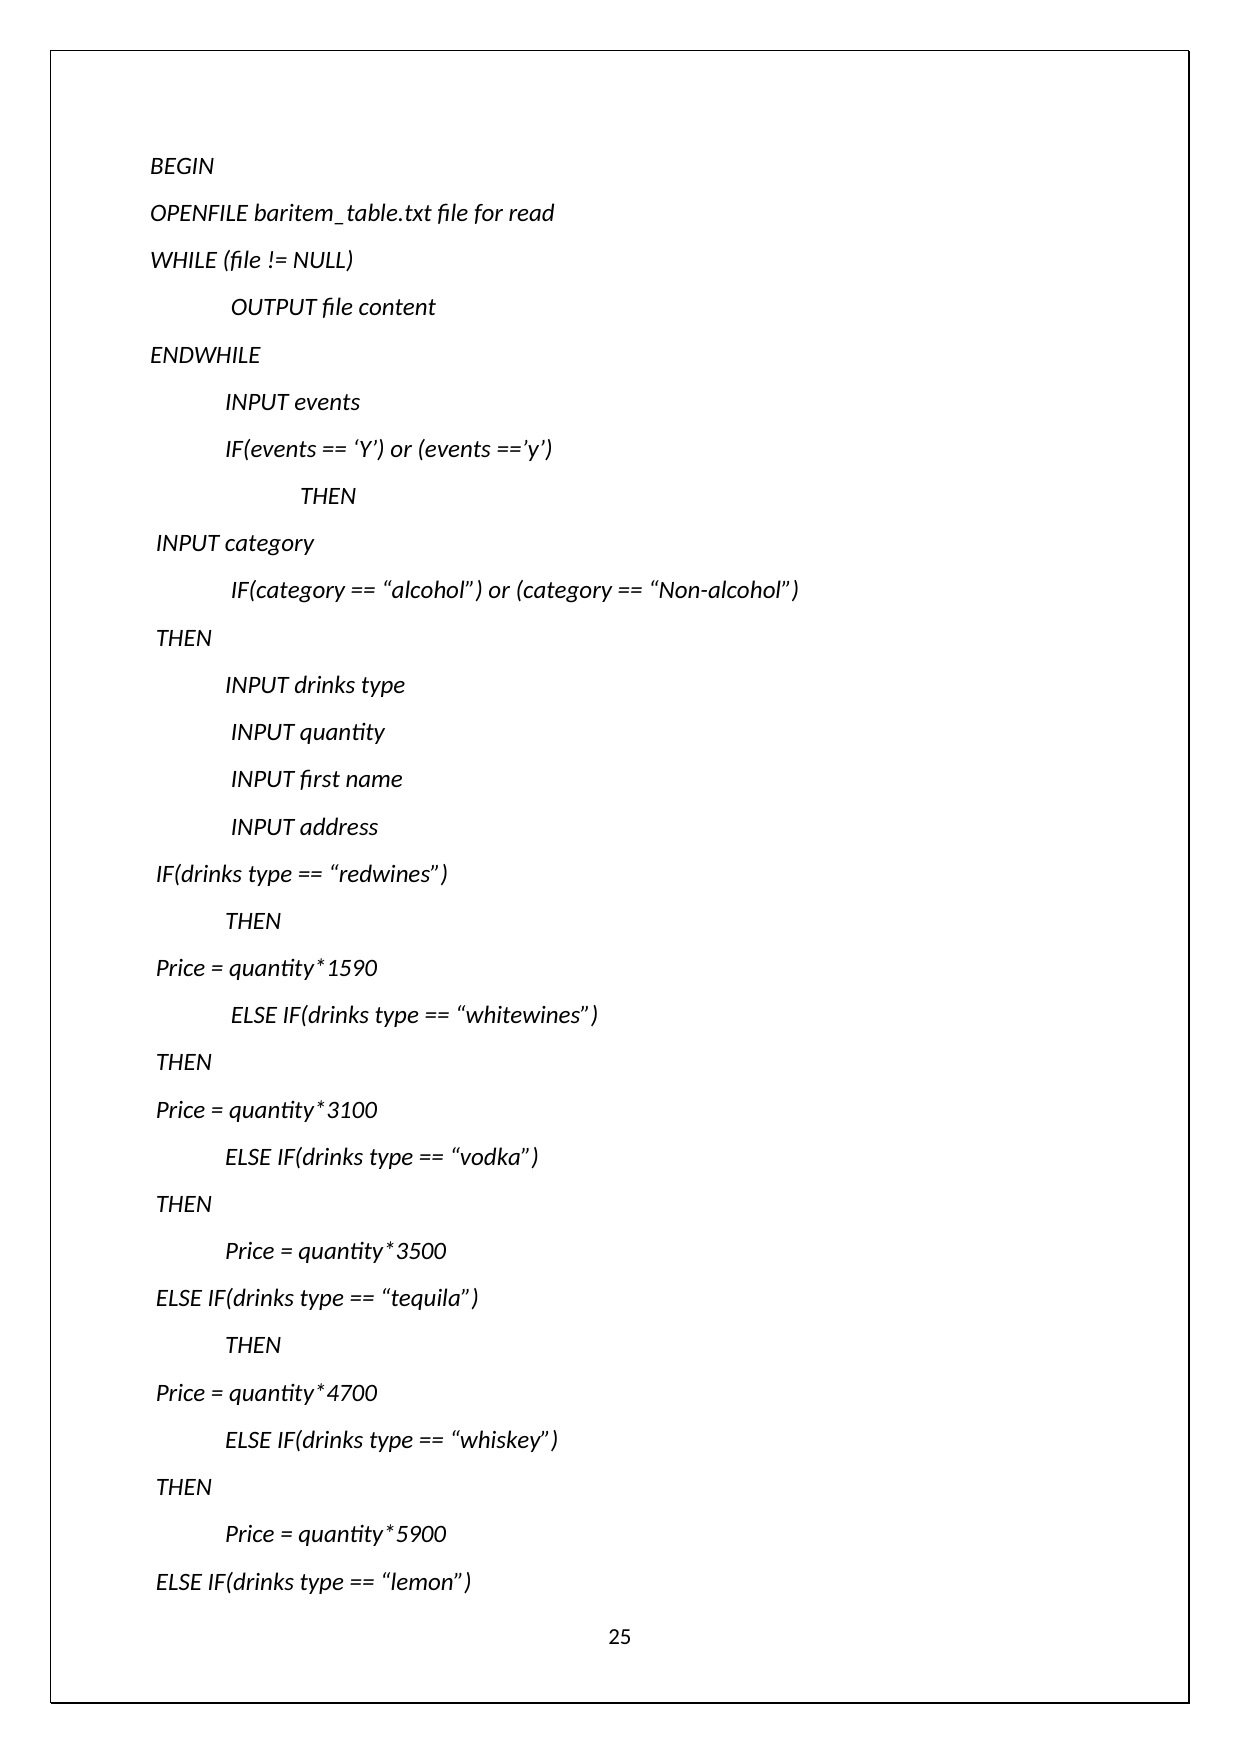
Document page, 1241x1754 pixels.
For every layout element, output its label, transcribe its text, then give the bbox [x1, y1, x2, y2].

text IF(category == “alcohol”) or (category == “Non-alcohol”) [150, 575, 1089, 605]
text ELSE IF(drinks type == “whitewines”) [150, 999, 1089, 1030]
text INPUT quantity [150, 716, 1089, 747]
text IF(events == ‘Y’) or (events ==’y’) [150, 433, 1089, 464]
text ELSE IF(drinks type == “vodka”) [150, 1141, 1089, 1171]
text OUTPUT file content [150, 292, 1089, 322]
text Price = quantity*1590 [150, 952, 1089, 983]
text INPUT first name [150, 763, 1089, 794]
text Price = quantity*3100 [150, 1094, 1089, 1124]
text THEN [150, 1188, 1089, 1219]
text WHILE (file != NULL) [150, 244, 1089, 275]
text IF(drinks type == “redwines”) [150, 858, 1089, 888]
text Price = quantity*4700 [150, 1377, 1089, 1407]
text THEN [150, 1330, 1089, 1360]
text BEGIN [150, 150, 1089, 181]
text INPUT address [150, 811, 1089, 841]
text INPUT category [150, 527, 1089, 558]
text INPUT drinks type [150, 669, 1089, 699]
text THEN [150, 1047, 1089, 1077]
text Price = quantity*5900 [150, 1518, 1089, 1549]
text ELSE IF(drinks type == “whiskey”) [150, 1424, 1089, 1454]
text OPENFILE baritem_table.txt file for read [150, 197, 1089, 228]
text THEN [150, 905, 1089, 936]
text ELSE IF(drinks type == “tequila”) [150, 1282, 1089, 1313]
text ELSE IF(drinks type == “lemon”) [150, 1566, 1089, 1596]
text THEN [225, 480, 1089, 511]
text THEN [150, 1471, 1089, 1502]
text Price = quantity*3500 [150, 1235, 1089, 1266]
text THEN [150, 622, 1089, 652]
text ENDWHILE [150, 339, 1089, 369]
text INPUT events [150, 386, 1089, 416]
